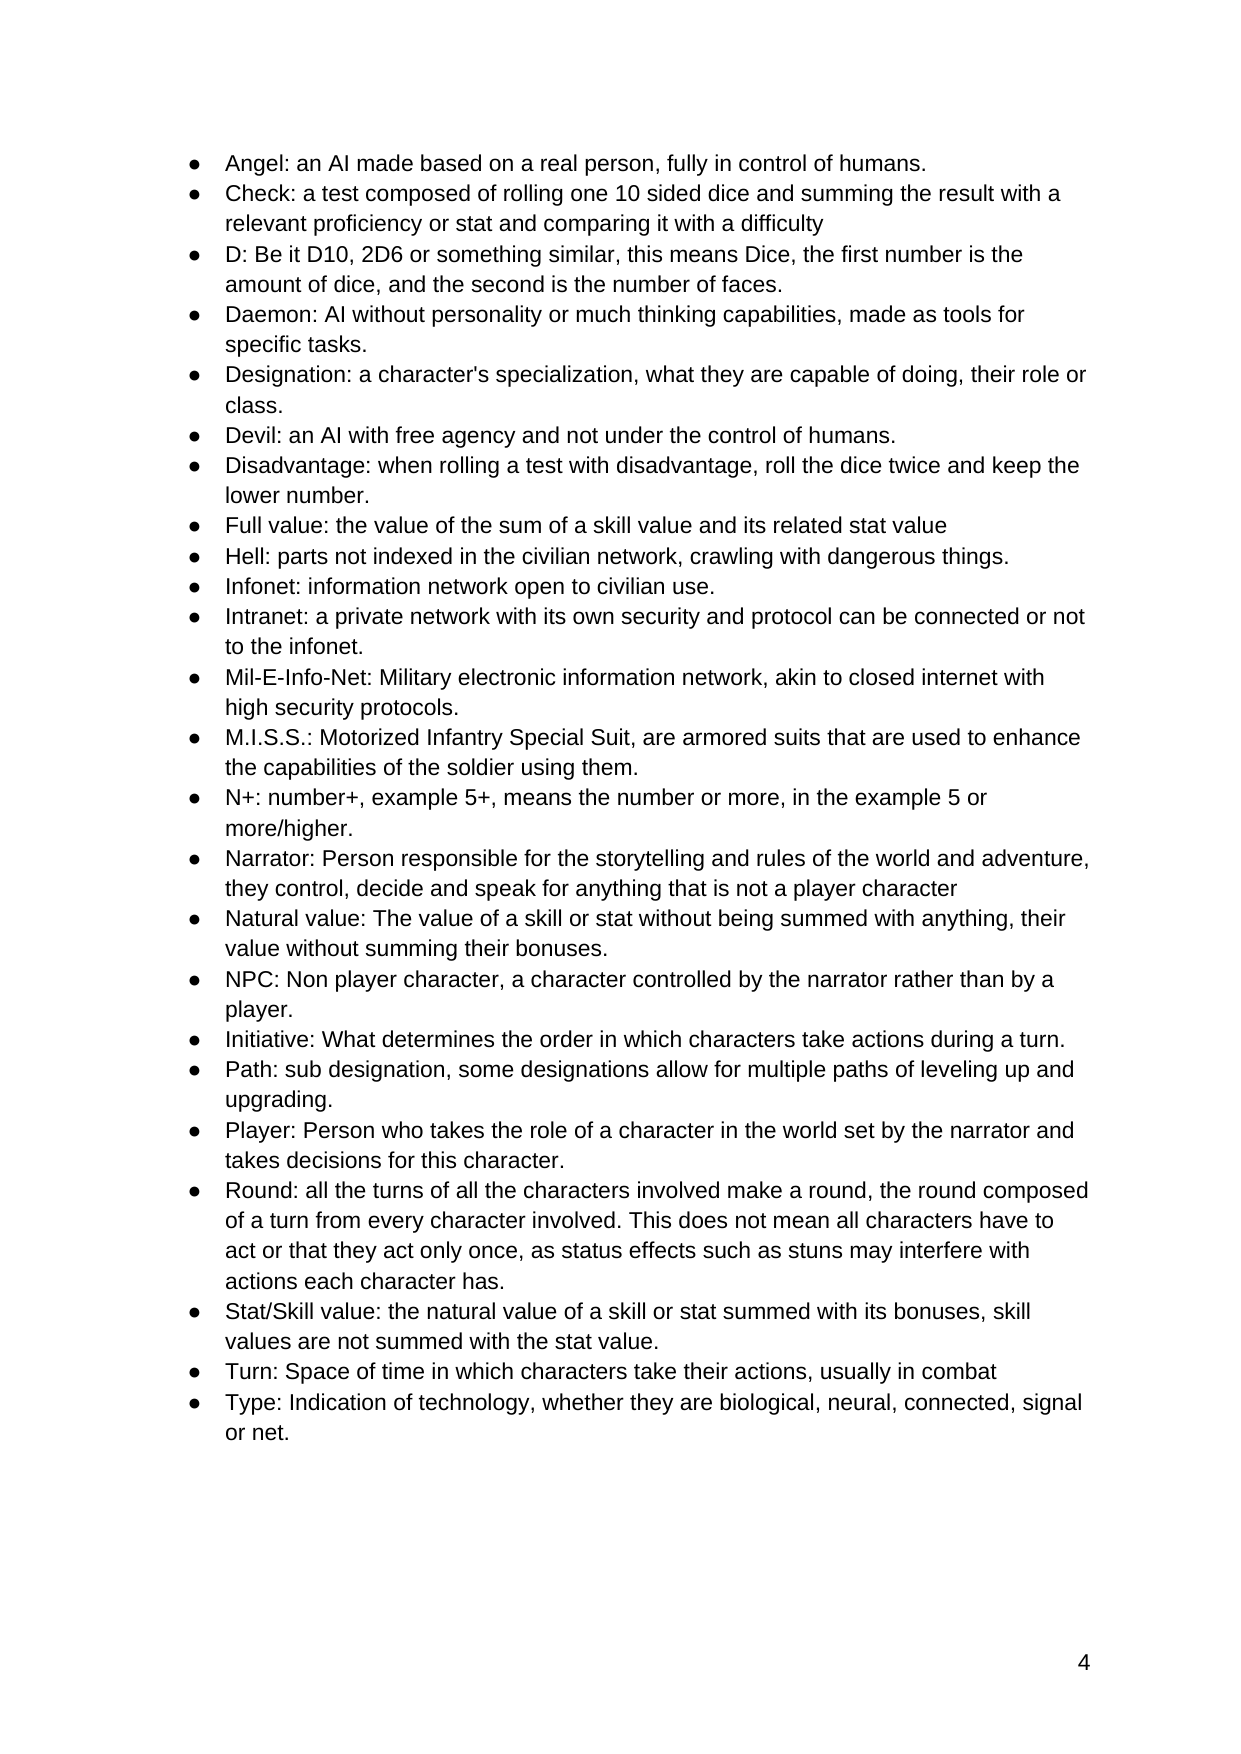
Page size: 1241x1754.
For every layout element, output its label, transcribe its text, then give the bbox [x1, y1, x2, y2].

list D: Be it D10, 2D6 or something similar, this means Dice, the first number is the amount of dice, and the second is the number of faces. [187, 241, 1090, 297]
list NPC: Non player character, a character controlled by the narrator rather than by a player. [187, 966, 1090, 1022]
list Path: sub designation, some designations allow for multiple paths of leveling up and upgrading. [187, 1056, 1090, 1113]
list Turn: Space of time in which characters take their actions, usually in combat [187, 1358, 1090, 1385]
list M.I.S.S.: Motorized Infantry Special Suit, are armored suits that are used to enhance the capabilities of the soldier using them. [187, 724, 1090, 781]
list Type: Indication of technology, whether they are biological, neural, connected, signal or net. [187, 1388, 1090, 1445]
list N+: number+, example 5+, means the number or more, in the example 5 or more/higher. [187, 784, 1090, 841]
list Full value: the value of the sum of a skill value and its related stat value [187, 512, 1090, 539]
list Mil-E-Info-Net: Military electronic information network, akin to closed internet with high security protocols. [187, 663, 1090, 720]
list Designation: a character's specialization, what they are capable of doing, their role or class. [187, 361, 1090, 418]
list Natural value: The value of a skill or stat without being summed with anything, their value without summing their bonuses. [187, 905, 1090, 962]
list Hell: parts not indexed in the civilian network, crawling with dangerous things. [187, 543, 1090, 569]
list Disadvantage: when rolling a test with disadvantage, roll the dice twice and keep the lower number. [187, 452, 1090, 509]
list Player: Person who takes the role of a character in the world set by the narrator and takes decisions for this character. [187, 1117, 1090, 1173]
list Devil: an AI with free agency and not under the control of humans. [187, 422, 1090, 448]
list Intranet: a private network with its own security and protocol can be connected or not to the infonet. [187, 603, 1090, 660]
list Initiative: What determines the order in which characters take actions during a turn. [187, 1026, 1090, 1052]
list Narrator: Person responsible for the storytelling and rules of the world and adventure, they control, decide and speak for anything that is not a player character [187, 845, 1090, 901]
list Check: a test composed of rolling one 10 sided dice and summing the result with a relevant proficiency or stat and comparing it with a difficulty [187, 180, 1090, 237]
list Angel: an AI made based on a real person, fully in control of humans. [187, 150, 1090, 176]
list Infonet: information network open to civilian use. [187, 573, 1090, 599]
list Round: all the turns of all the characters involved make a round, the round composed of a turn from every character involved. This does not mean all characters have to act or that they act only once, as status effects such as stuns may interfere with actions each character has. [187, 1177, 1090, 1294]
list Daemon: AI without personality or much thinking capabilities, made as tools for specific tasks. [187, 301, 1090, 358]
list Stat/Skill value: the natural value of a skill or stat summed with its bonuses, skill values are not summed with the stat value. [187, 1298, 1090, 1354]
